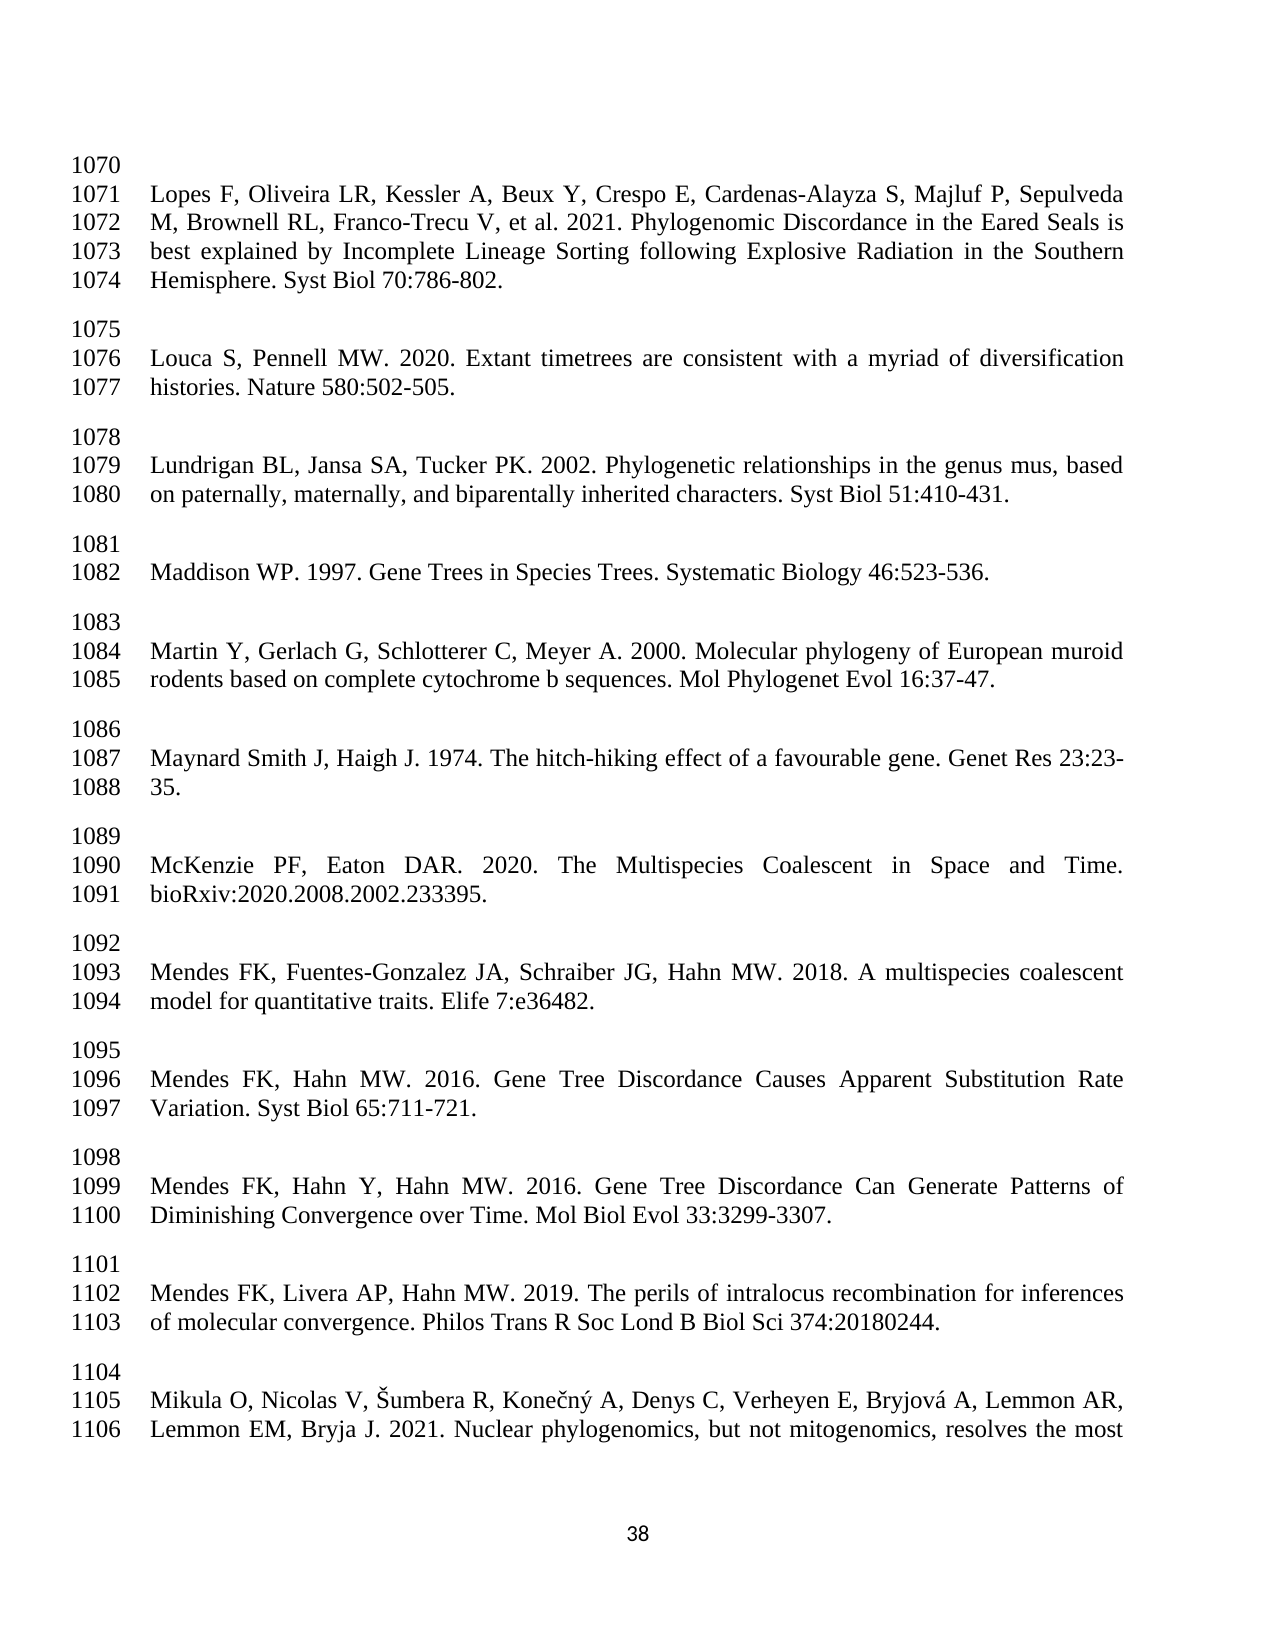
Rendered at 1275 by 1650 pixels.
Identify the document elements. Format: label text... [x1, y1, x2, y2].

text Lopes F, Oliveira LR, Kessler A, Beux Y, Crespo E, Cardenas-Alayza S, Majluf P, Sepulveda M, Brownell RL, Franco-Trecu V, et al. 2021. Phylogenomic Discordance in the Eared Seals is best explained by Incomplete Lineage Sorting following Explosive Radiation in the Southern Hemisphere. Syst Biol 70:786-802. [150, 179, 1125, 294]
text Mendes FK, Hahn Y, Hahn MW. 2016. Gene Tree Discordance Can Generate Patterns of Diminishing Convergence over Time. Mol Biol Evol 33:3299-3307. [150, 1171, 1125, 1229]
text Maynard Smith J, Haigh J. 1974. The hitch-hiking effect of a favourable gene. Genet Res 23:23-35. [150, 743, 1125, 800]
text Louca S, Pennell MW. 2020. Extant timetrees are consistent with a myriad of diversification histories. Nature 580:502-505. [150, 343, 1125, 401]
text Lundrigan BL, Jansa SA, Tucker PK. 2002. Phylogenetic relationships in the genus mus, based on paternally, maternally, and biparentally inherited characters. Syst Biol 51:410-431. [150, 450, 1125, 508]
text Maddison WP. 1997. Gene Trees in Species Trees. Systematic Biology 46:523-536. [150, 557, 1125, 586]
text Mendes FK, Hahn MW. 2016. Gene Tree Discordance Causes Apparent Substitution Rate Variation. Syst Biol 65:711-721. [150, 1064, 1125, 1122]
text Mendes FK, Livera AP, Hahn MW. 2019. The perils of intralocus recombination for inferences of molecular convergence. Philos Trans R Soc Lond B Biol Sci 374:20180244. [150, 1278, 1125, 1336]
text Martin Y, Gerlach G, Schlotterer C, Meyer A. 2000. Molecular phylogeny of European muroid rodents based on complete cytochrome b sequences. Mol Phylogenet Evol 16:37-47. [150, 636, 1125, 693]
text Mendes FK, Fuentes-Gonzalez JA, Schraiber JG, Hahn MW. 2018. A multispecies coalescent model for quantitative traits. Elife 7:e36482. [150, 957, 1125, 1014]
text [150, 1385, 1125, 1443]
text McKenzie PF, Eaton DAR. 2020. The Multispecies Coalescent in Space and Time. bioRxiv:2020.2008.2002.233395. [150, 850, 1125, 907]
